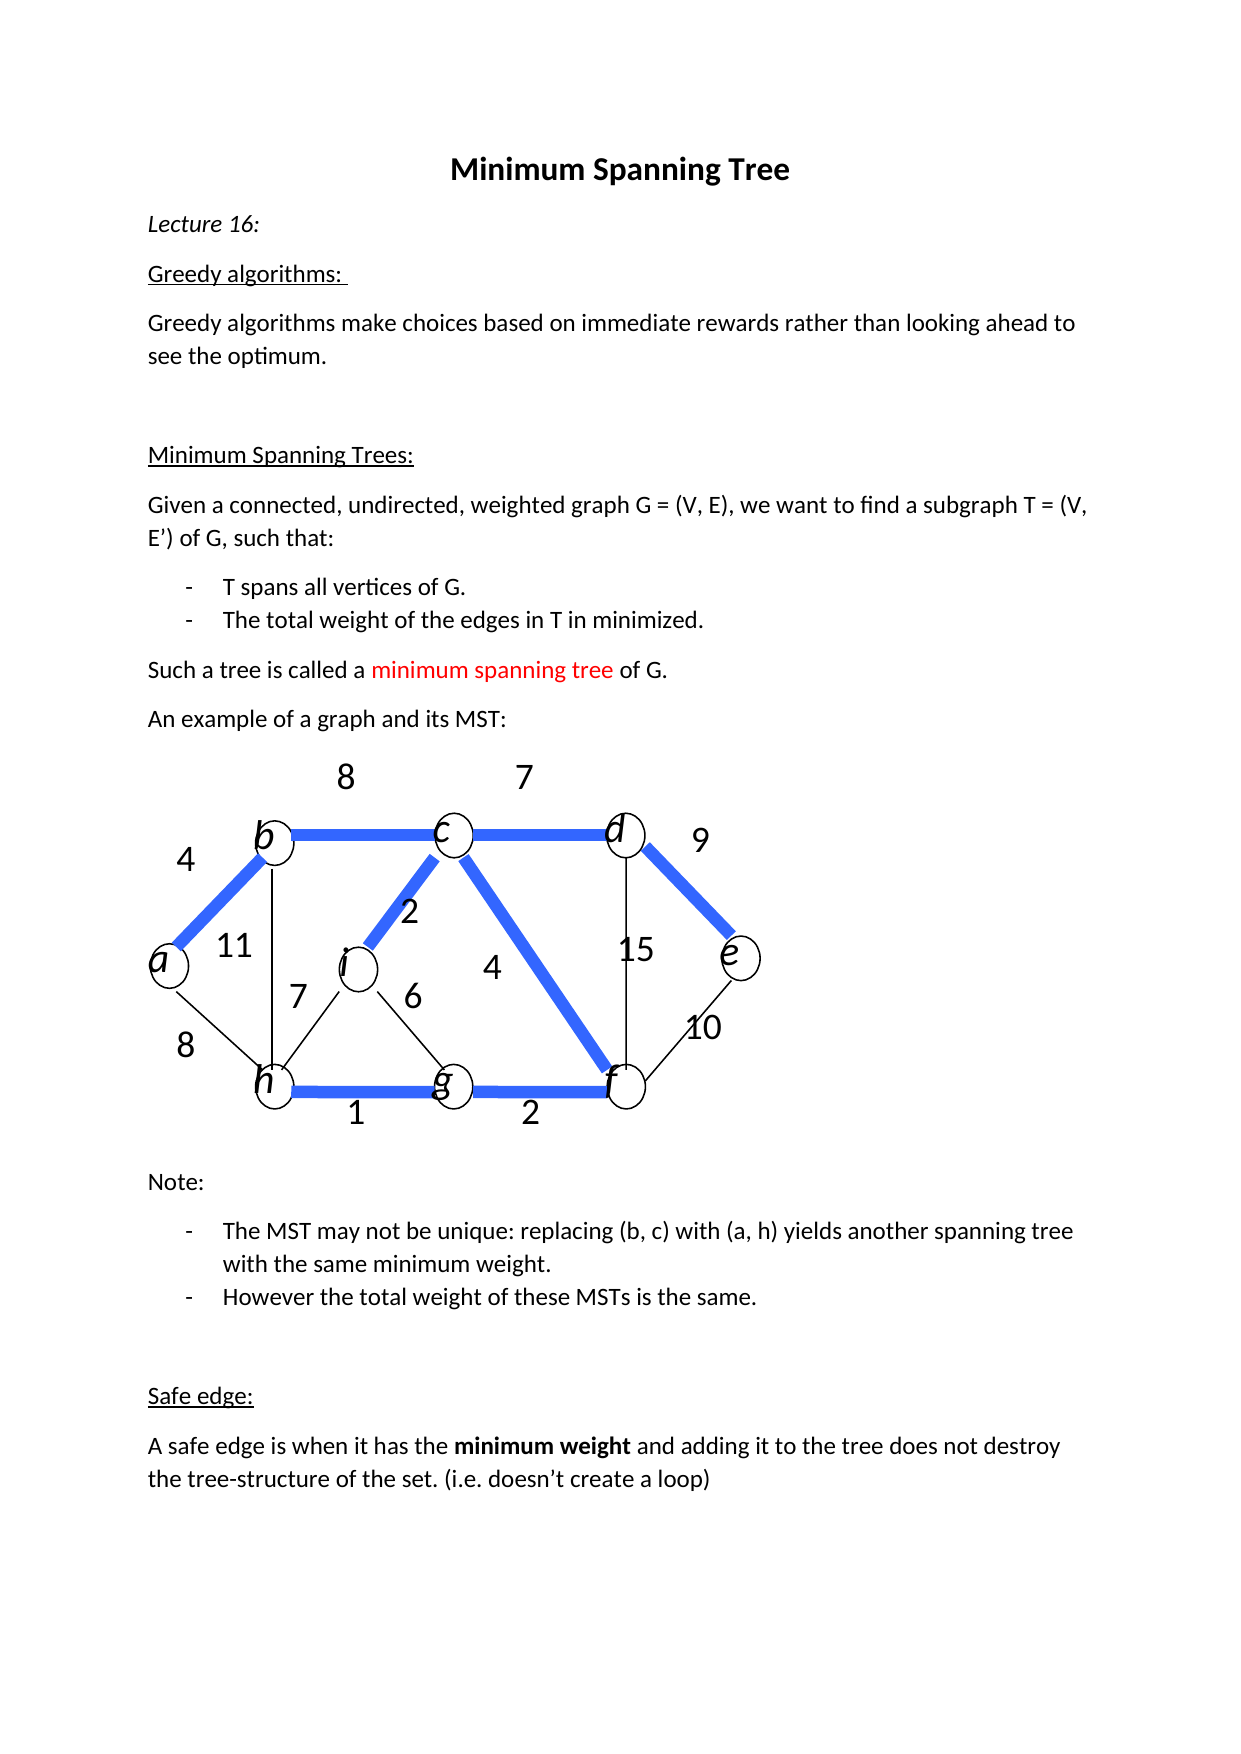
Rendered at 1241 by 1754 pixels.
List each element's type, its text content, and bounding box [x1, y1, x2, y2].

list T spans all vertices of G. [185, 572, 1093, 602]
text Greedy algorithms make choices based on immediate rewards rather than looking ahead to see the optimum. [148, 307, 1093, 371]
text Given a connected, undirected, weighted graph G = (V, E), we want to find a subgraph T = (V, E’) of G, such that: [148, 489, 1093, 552]
text An example of a graph and its MST: [148, 704, 1093, 734]
text Safe edge: [148, 1380, 1093, 1411]
text Minimum Spanning Trees: [148, 439, 1093, 470]
text Note: [148, 1166, 1093, 1196]
text Minimum Spanning Tree [148, 148, 1093, 188]
list The total weight of the edges in T in minimized. [185, 604, 1093, 635]
text Such a tree is called a minimum spanning tree of G. [148, 654, 1093, 684]
text Lecture 16: [148, 208, 1093, 239]
list The MST may not be unique: replacing (b, c) with (a, h) yields another spanning tree with the same minimum weight. [185, 1215, 1093, 1279]
list However the total weight of these MSTs is the same. [185, 1281, 1093, 1312]
text Greedy algorithms: [148, 258, 1093, 288]
text A safe edge is when it has the minimum weight and adding it to the tree does not destroy the tree-structure of the set. (i.e. doesn’t create a loop) [148, 1430, 1093, 1493]
